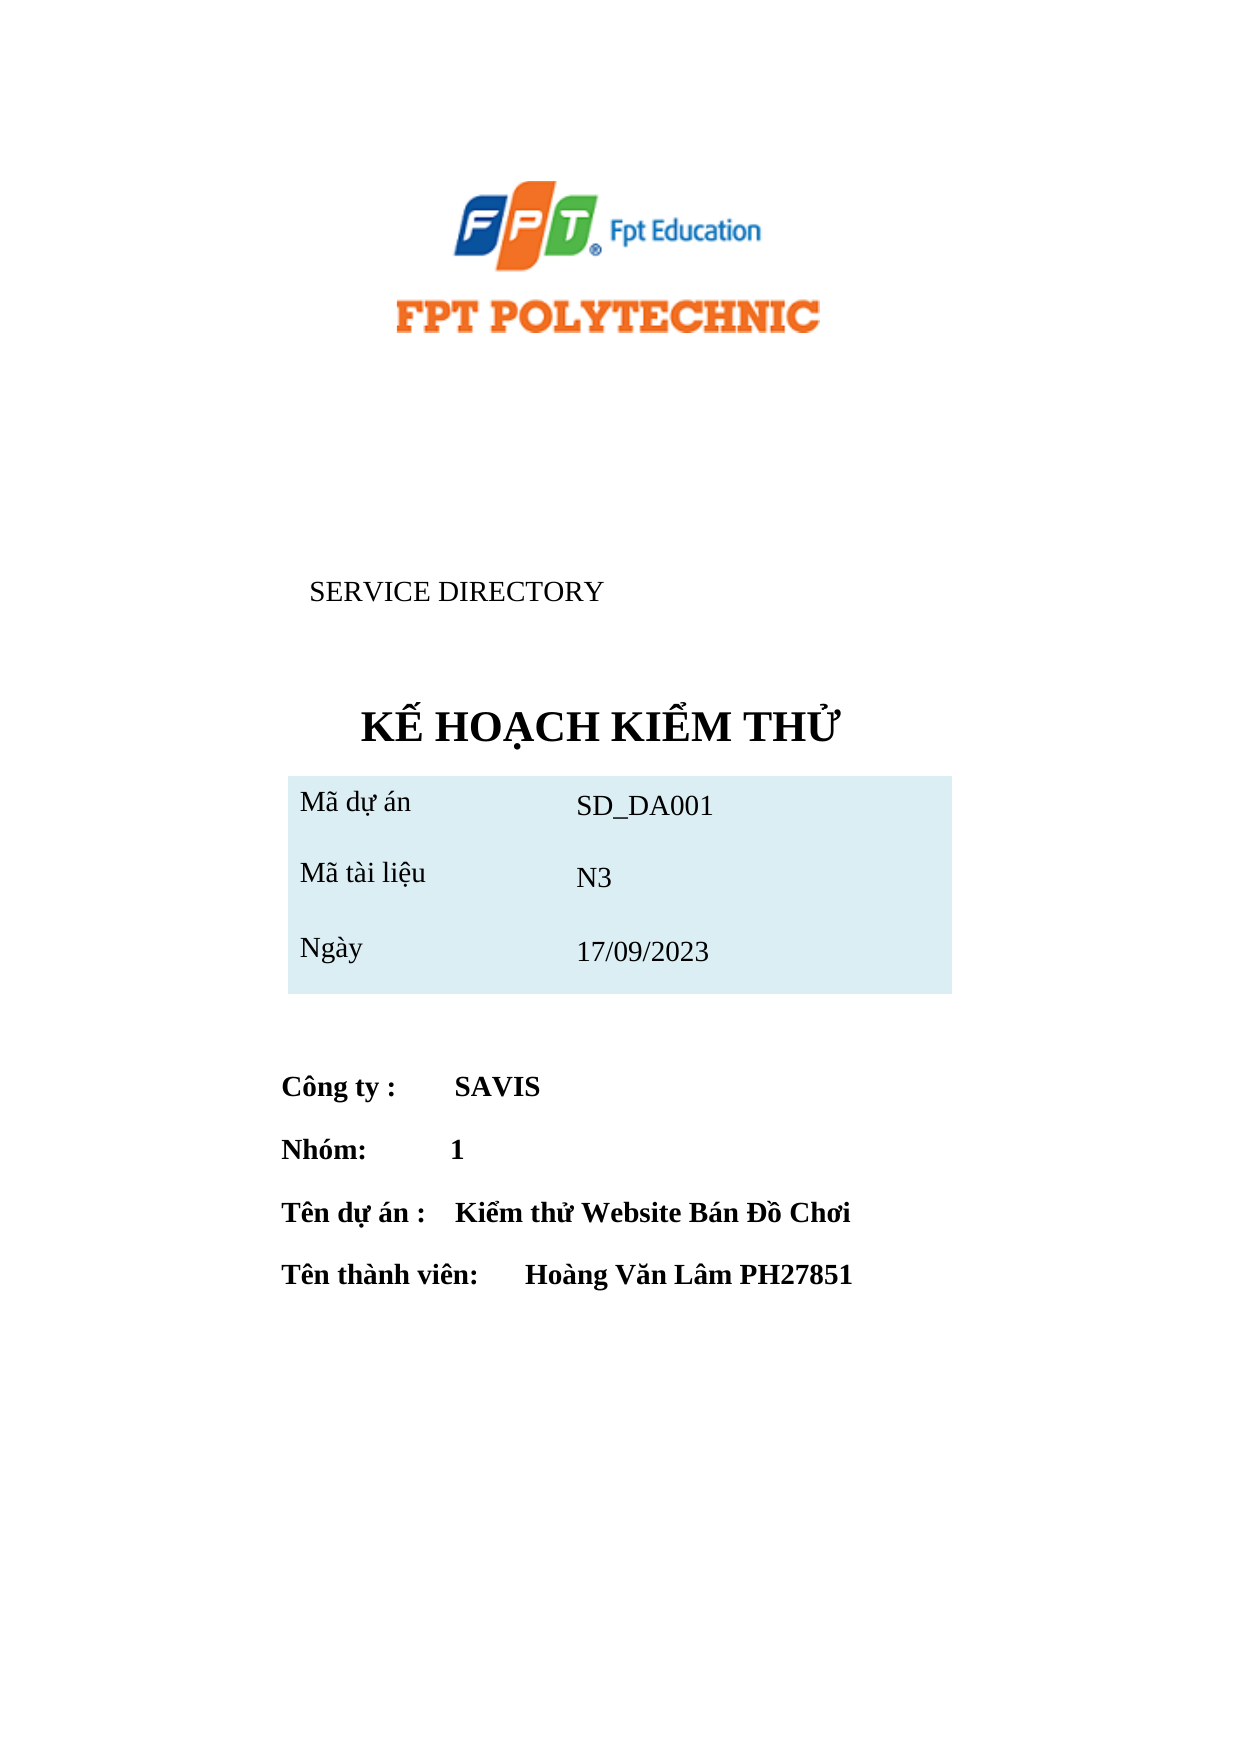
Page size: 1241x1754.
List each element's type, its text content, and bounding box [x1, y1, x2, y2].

text Tên dự án : Kiểm thử Website Bán Đồ Chơi [281, 1195, 1090, 1228]
table_cell Mã tài liệu [288, 847, 480, 922]
table_cell N3 [480, 847, 952, 922]
text KẾ HOẠCH KIỂM THỬ [207, 700, 1090, 751]
text Nhóm: 1 [281, 1132, 1090, 1165]
table_cell 17/09/2023 [480, 922, 952, 994]
text Công ty : SAVIS [281, 1069, 1090, 1103]
text Tên thành viên: Hoàng Văn Lâm PH27851 [281, 1257, 1090, 1291]
text SERVICE DIRECTORY [207, 574, 1090, 608]
table_cell Ngày [288, 922, 480, 994]
table_header Mã dự án [288, 776, 480, 847]
picture [396, 181, 820, 333]
table_header SD_DA001 [480, 776, 952, 847]
